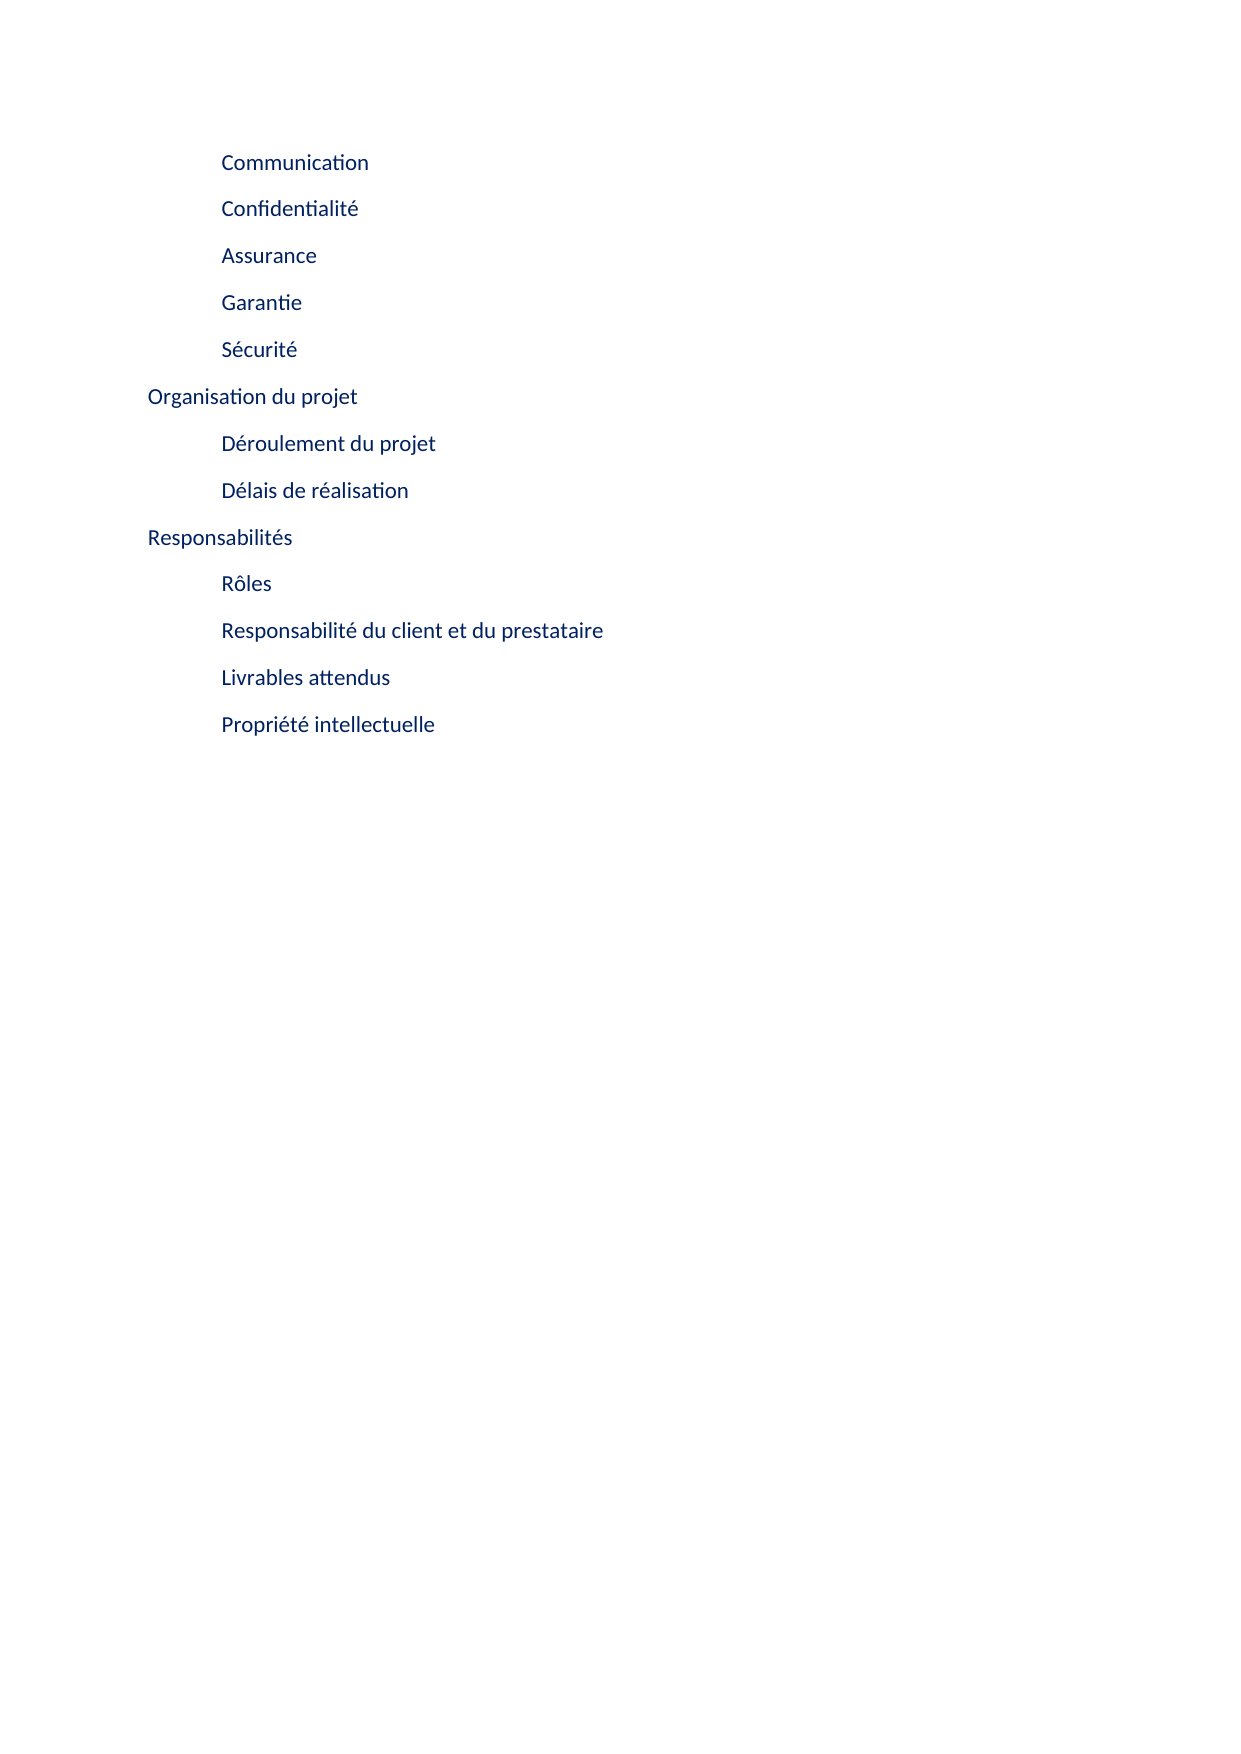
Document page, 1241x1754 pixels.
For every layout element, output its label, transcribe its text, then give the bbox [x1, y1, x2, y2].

text Assurance [148, 241, 1093, 269]
text Organisation du projet [148, 382, 1093, 410]
text Responsabilité du client et du prestataire [148, 616, 1093, 644]
text Livrables attendus [148, 663, 1093, 691]
text Rôles [148, 569, 1093, 597]
text Confidentialité [148, 194, 1093, 222]
text Propriété intellectuelle [148, 710, 1093, 738]
text Communication [148, 148, 1093, 176]
text Délais de réalisation [148, 476, 1093, 504]
text Garantie [148, 288, 1093, 316]
text Sécurité [148, 335, 1093, 363]
text Déroulement du projet [148, 429, 1093, 457]
text Responsabilités [148, 523, 1093, 551]
